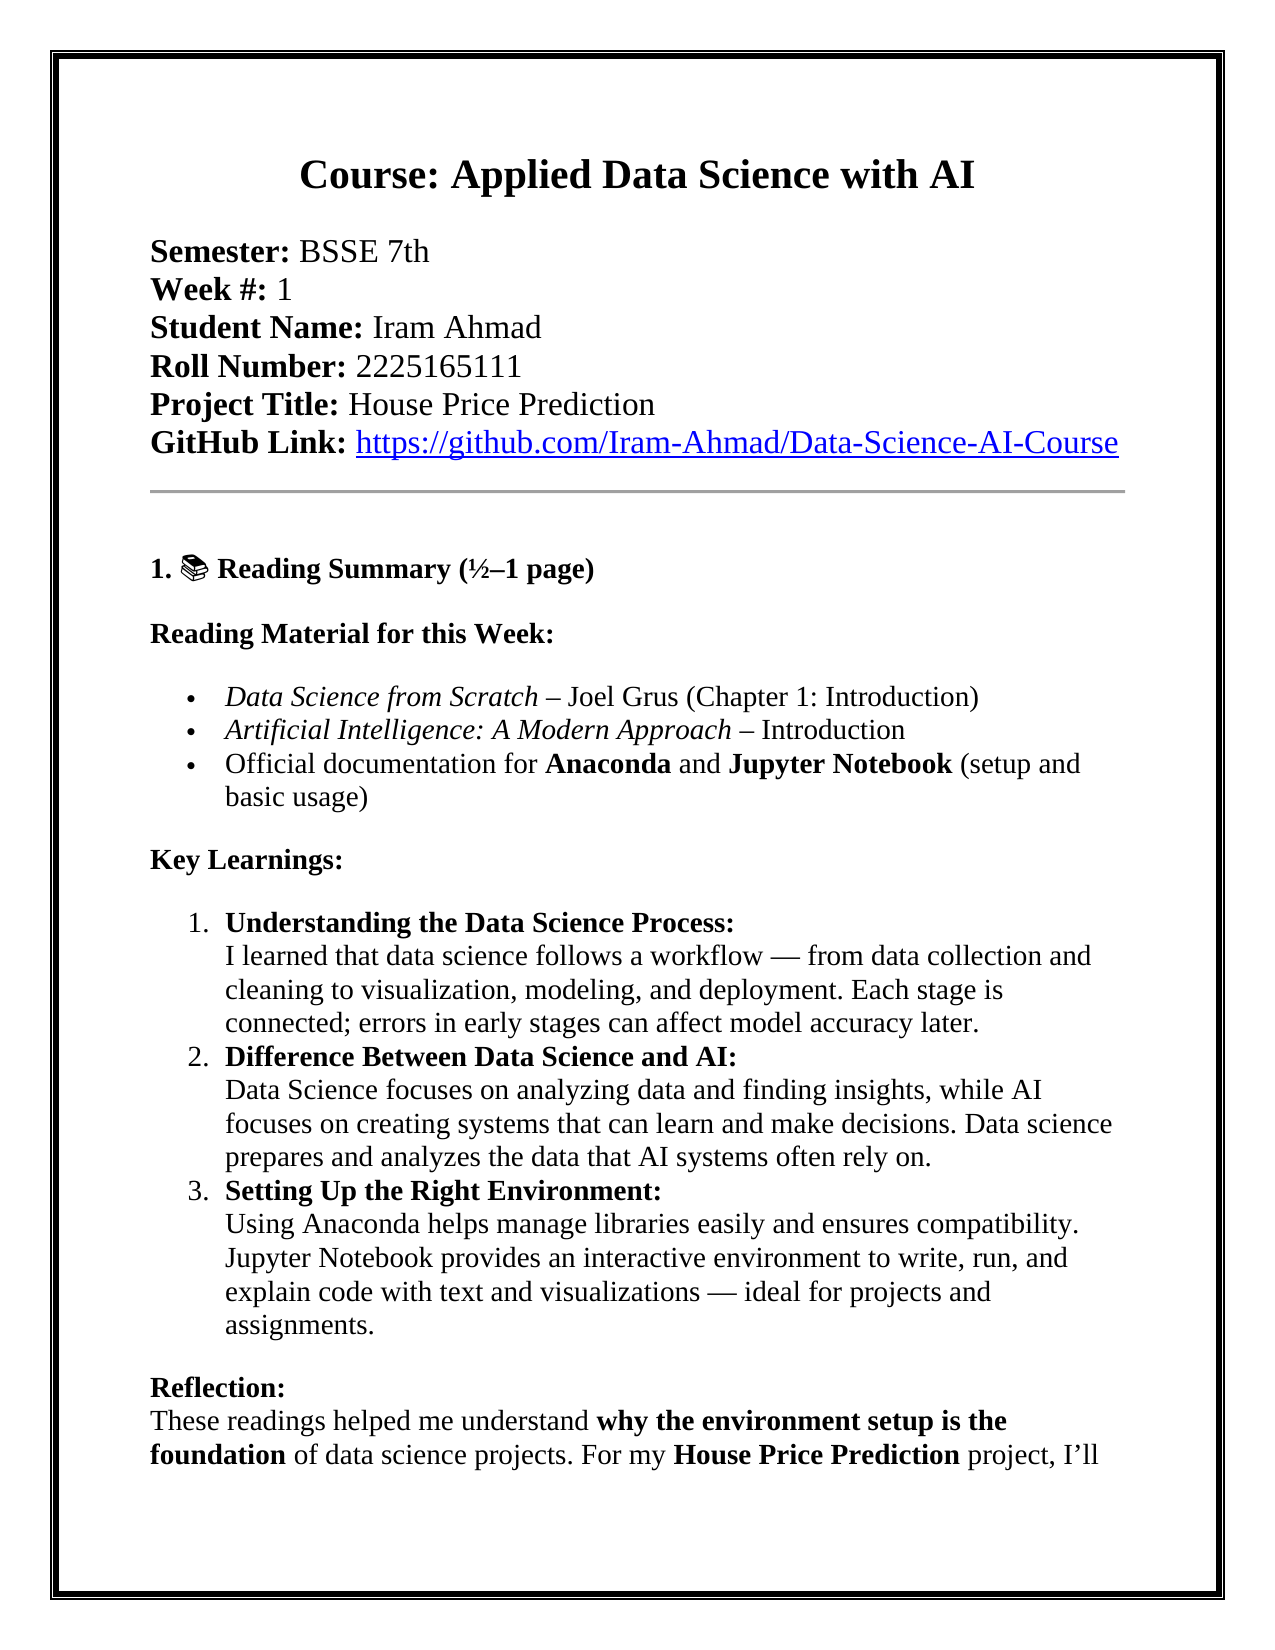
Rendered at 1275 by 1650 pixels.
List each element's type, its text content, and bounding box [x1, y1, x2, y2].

text Key Learnings: [150, 842, 1125, 876]
list Official documentation for Anaconda and Jupyter Notebook (setup and basic usage) [187, 746, 1125, 813]
text 1. 📚 Reading Summary (½–1 page) [150, 547, 1125, 587]
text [150, 1370, 1125, 1471]
list Data Science from Scratch – Joel Grus (Chapter 1: Introduction) [187, 679, 1125, 712]
text Semester: BSSE 7th Week #: 1 Student Name: Iram Ahmad Roll Number: 2225165111 Project Title: House Price Prediction GitHub Link: https://github.com/Iram-Ahmad/Data-Science-AI-Course [150, 231, 1125, 461]
text Course: Applied Data Science with AI [150, 150, 1125, 198]
text Reading Material for this Week: [150, 616, 1125, 649]
list Understanding the Data Science Process: I learned that data science follows a workflow — from data collection and cleaning to visualization, modeling, and deployment. Each stage is connected; errors in early stages can affect model accuracy later. [187, 905, 1125, 1039]
list Setting Up the Right Environment: Using Anaconda helps manage libraries easily and ensures compatibility. Jupyter Notebook provides an interactive environment to write, run, and explain code with text and visualizations — ideal for projects and assignments. [187, 1173, 1125, 1341]
list Difference Between Data Science and AI: Data Science focuses on analyzing data and finding insights, while AI focuses on creating systems that can learn and make decisions. Data science prepares and analyzes the data that AI systems often rely on. [187, 1039, 1125, 1173]
list Artificial Intelligence: A Modern Approach – Introduction [187, 712, 1125, 746]
